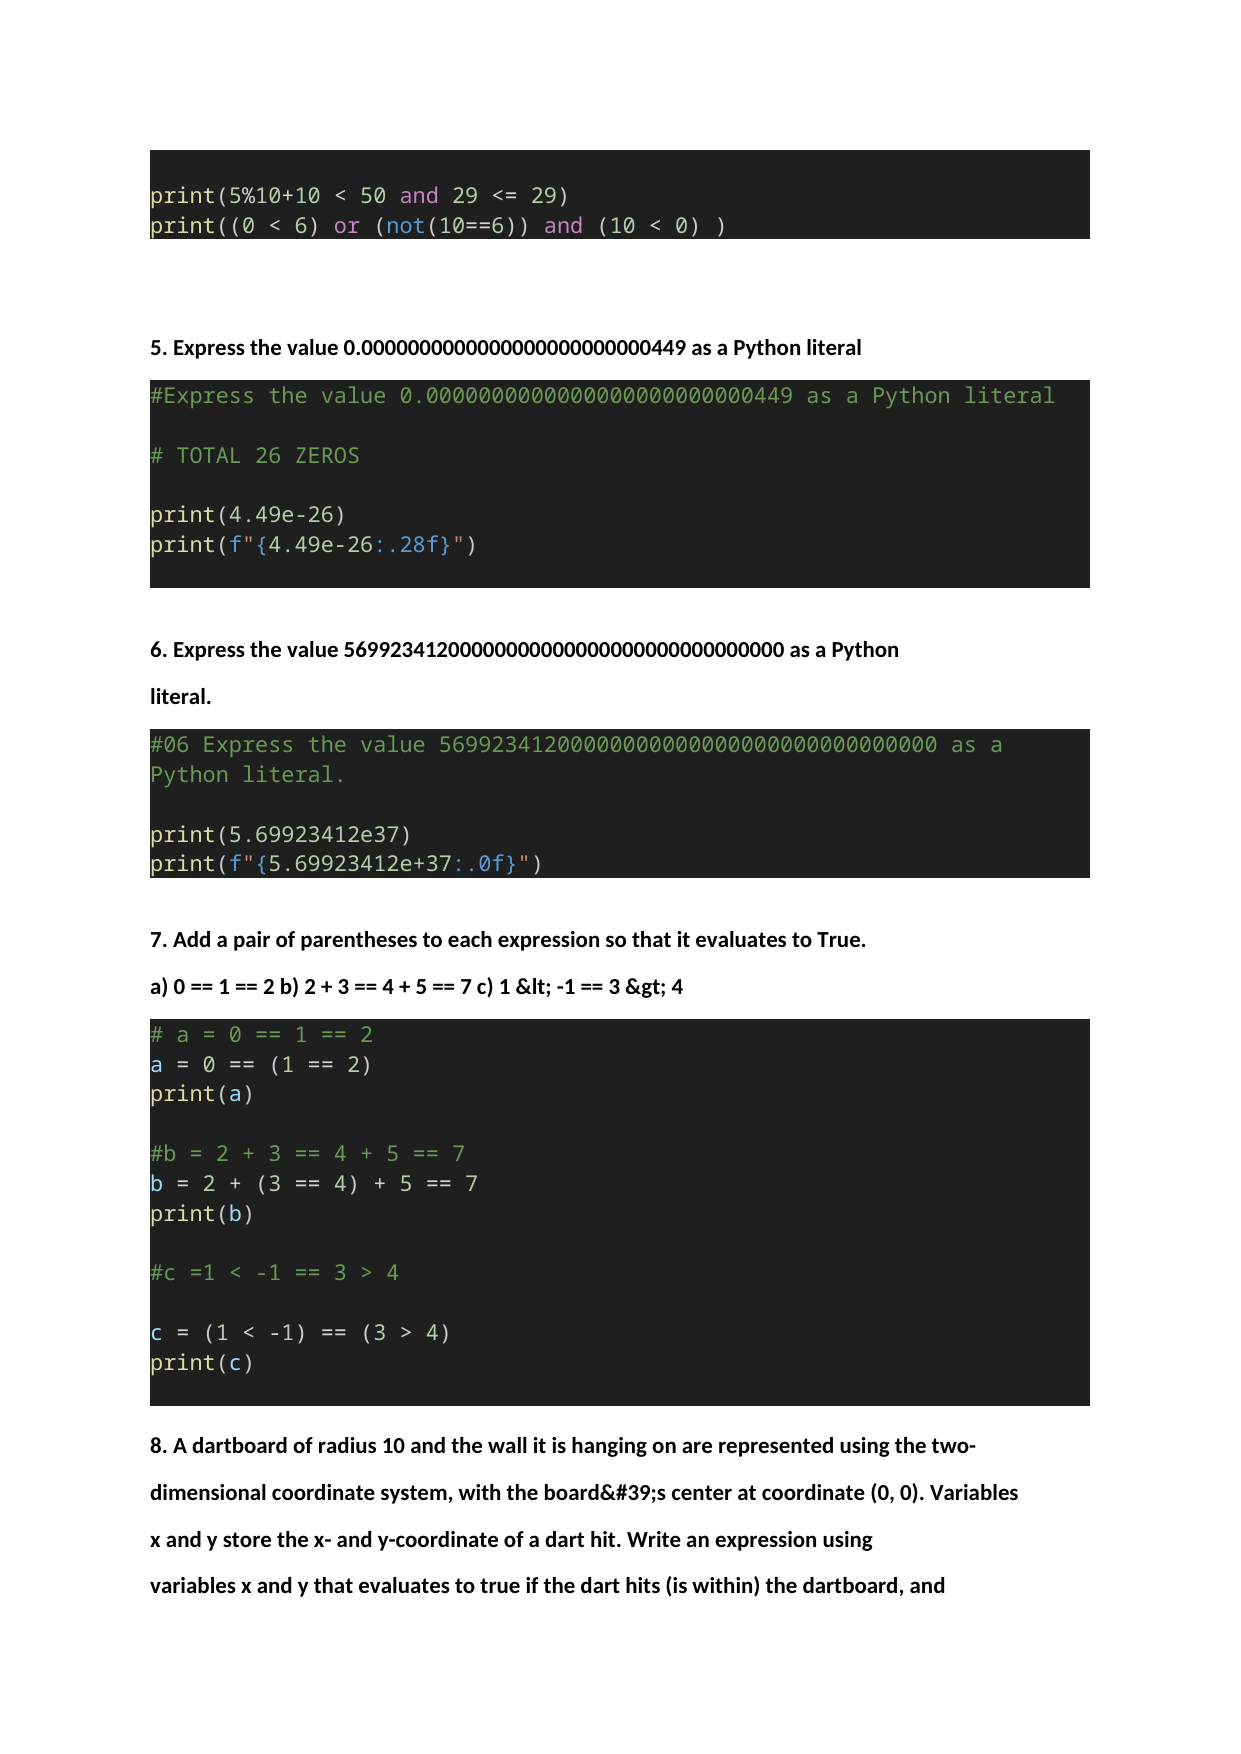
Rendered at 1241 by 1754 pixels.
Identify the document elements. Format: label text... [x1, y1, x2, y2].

text # a = 0 == 1 == 2 [150, 1019, 1090, 1048]
text print((0 < 6) or (not(10==6)) and (10 < 0) ) [150, 209, 1090, 239]
text #06 Express the value 56992341200000000000000000000000000000 as a Python literal. [150, 729, 1090, 789]
text variables x and y that evaluates to true if the dart hits (is within) the dartboard, and [150, 1572, 1090, 1600]
text 5. Express the value 0.0000000000000000000000000449 as a Python literal [150, 333, 1090, 361]
text print(4.49e-26) [150, 499, 1090, 529]
text #Express the value 0.0000000000000000000000000449 as a Python literal [150, 380, 1090, 410]
text dimensional coordinate system, with the board&#39;s center at coordinate (0, 0). Variables [150, 1478, 1090, 1506]
text a = 0 == (1 == 2) [150, 1048, 1090, 1078]
text #c =1 < -1 == 3 > 4 [150, 1257, 1090, 1287]
text print(f"{5.69923412e+37:.0f}") [150, 848, 1090, 878]
text literal. [150, 682, 1090, 710]
text 8. A dartboard of radius 10 and the wall it is hanging on are represented using the two- [150, 1431, 1090, 1459]
text print(5.69923412e37) [150, 818, 1090, 848]
text print(5%10+10 < 50 and 29 <= 29) [150, 180, 1090, 209]
text a) 0 == 1 == 2 b) 2 + 3 == 4 + 5 == 7 c) 1 &lt; -1 == 3 &gt; 4 [150, 972, 1090, 1000]
text print(c) [150, 1346, 1090, 1376]
text c = (1 < -1) == (3 > 4) [150, 1317, 1090, 1346]
text # TOTAL 26 ZEROS [150, 439, 1090, 469]
text 6. Express the value 56992341200000000000000000000000000000 as a Python [150, 635, 1090, 663]
text print(f"{4.49e-26:.28f}") [150, 529, 1090, 559]
text x and y store the x- and y-coordinate of a dart hit. Write an expression using [150, 1525, 1090, 1553]
text print(b) [150, 1197, 1090, 1227]
text b = 2 + (3 == 4) + 5 == 7 [150, 1168, 1090, 1197]
text 7. Add a pair of parentheses to each expression so that it evaluates to True. [150, 925, 1090, 953]
text print(a) [150, 1078, 1090, 1108]
text #b = 2 + 3 == 4 + 5 == 7 [150, 1138, 1090, 1168]
